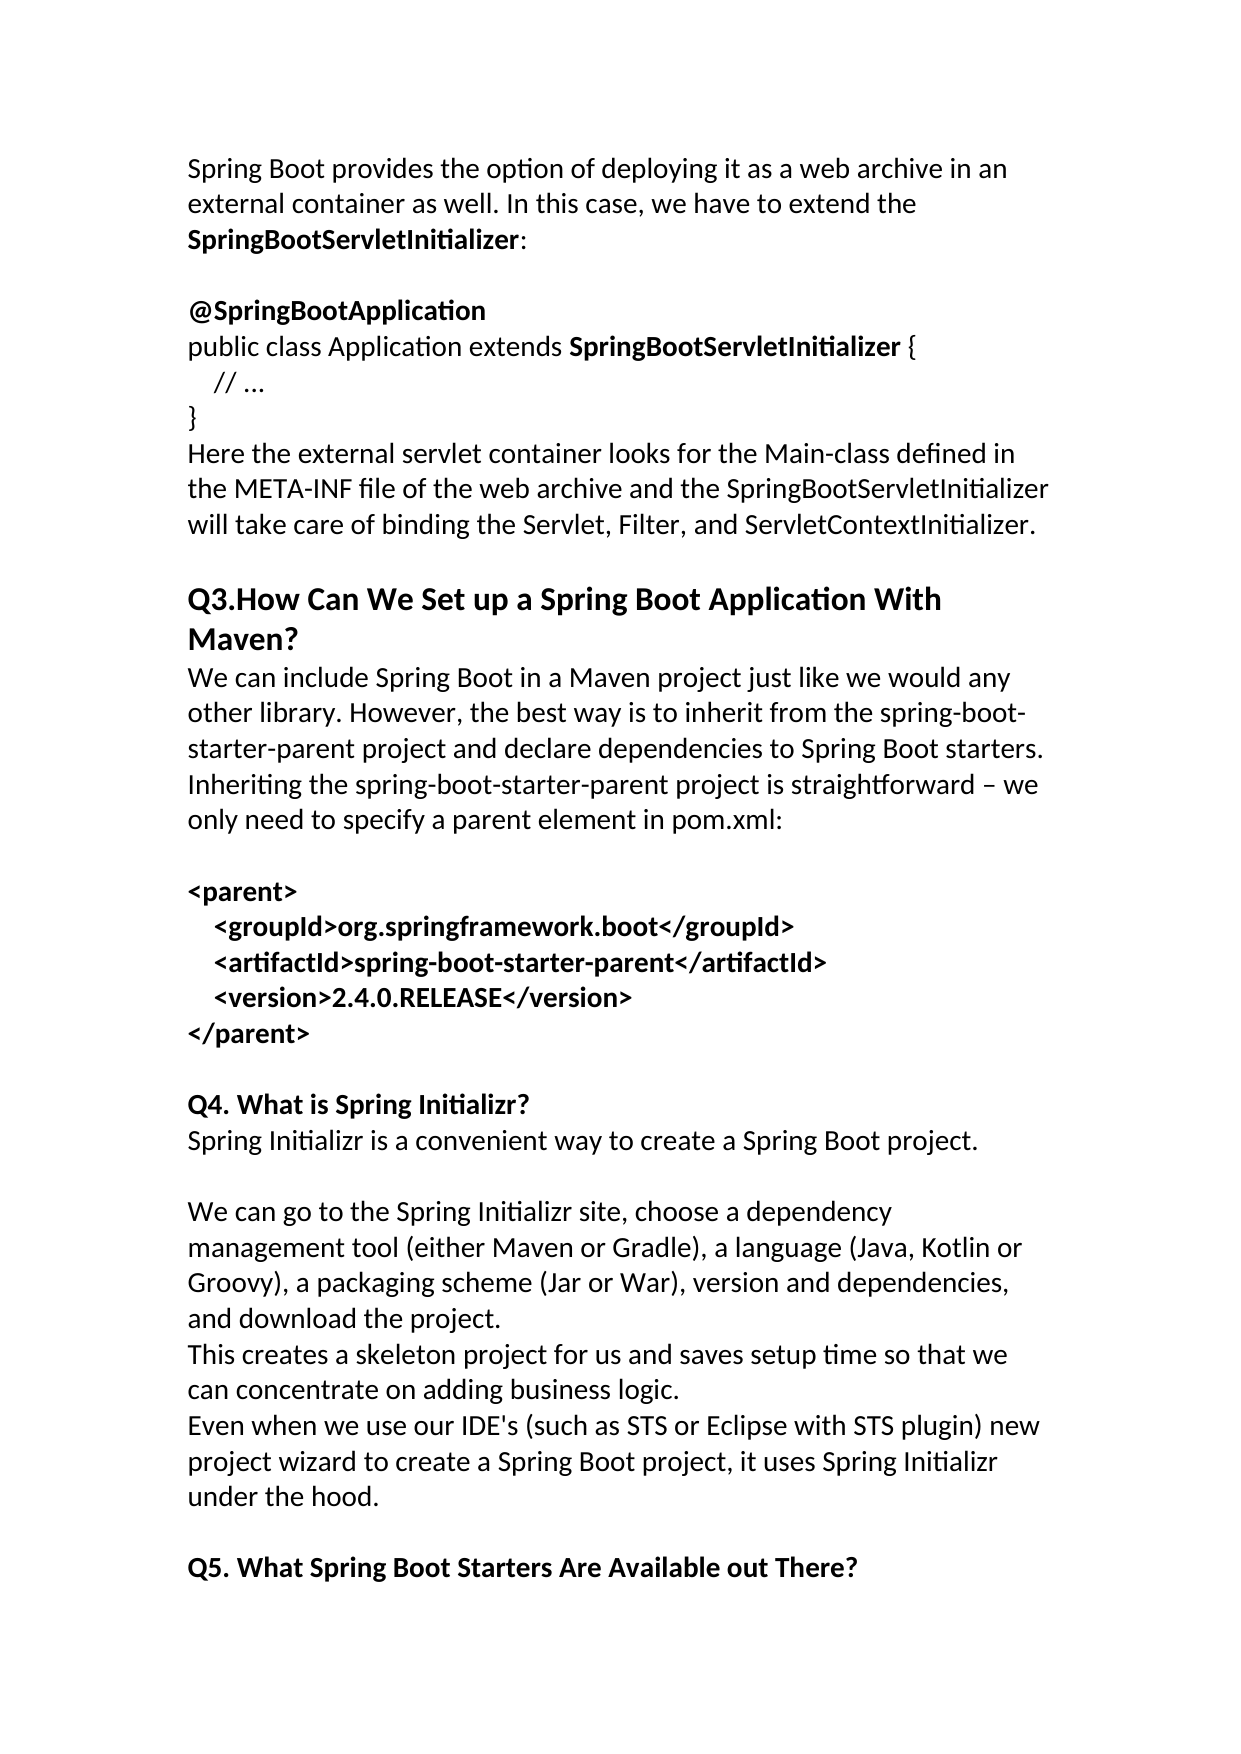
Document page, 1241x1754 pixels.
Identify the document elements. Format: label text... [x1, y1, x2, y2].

text Spring Initializr is a convenient way to create a Spring Boot project. [187, 1122, 1053, 1158]
text // ... [187, 364, 1053, 399]
text We can include Spring Boot in a Maven project just like we would any other library. However, the best way is to inherit from the spring-boot-starter-parent project and declare dependencies to Spring Boot starters. [187, 659, 1053, 766]
text } [187, 399, 1053, 435]
text Q5. What Spring Boot Starters Are Available out There? [187, 1549, 1053, 1585]
text Q4. What is Spring Initializr? [187, 1086, 1053, 1122]
text @SpringBootApplication [187, 292, 1053, 328]
text Inheriting the spring-boot-starter-parent project is straightforward – we only need to specify a parent element in pom.xml: [187, 766, 1053, 837]
text Here the external servlet container looks for the Main-class defined in the META-INF file of the web archive and the SpringBootServletInitializer will take care of binding the Servlet, Filter, and ServletContextInitializer. [187, 435, 1053, 542]
text <groupId>org.springframework.boot</groupId> [187, 908, 1053, 944]
text <artifactId>spring-boot-starter-parent</artifactId> [187, 944, 1053, 979]
text <version>2.4.0.RELEASE</version> [187, 979, 1053, 1015]
text This creates a skeleton project for us and saves setup time so that we can concentrate on adding business logic. [187, 1336, 1053, 1407]
text </parent> [187, 1015, 1053, 1051]
text public class Application extends SpringBootServletInitializer { [187, 328, 1053, 364]
text <parent> [187, 873, 1053, 908]
text Q3.How Can We Set up a Spring Boot Application With Maven? [187, 577, 1053, 659]
text We can go to the Spring Initializr site, choose a dependency management tool (either Maven or Gradle), a language (Java, Kotlin or Groovy), a packaging scheme (Jar or War), version and dependencies, and download the project. [187, 1193, 1053, 1336]
